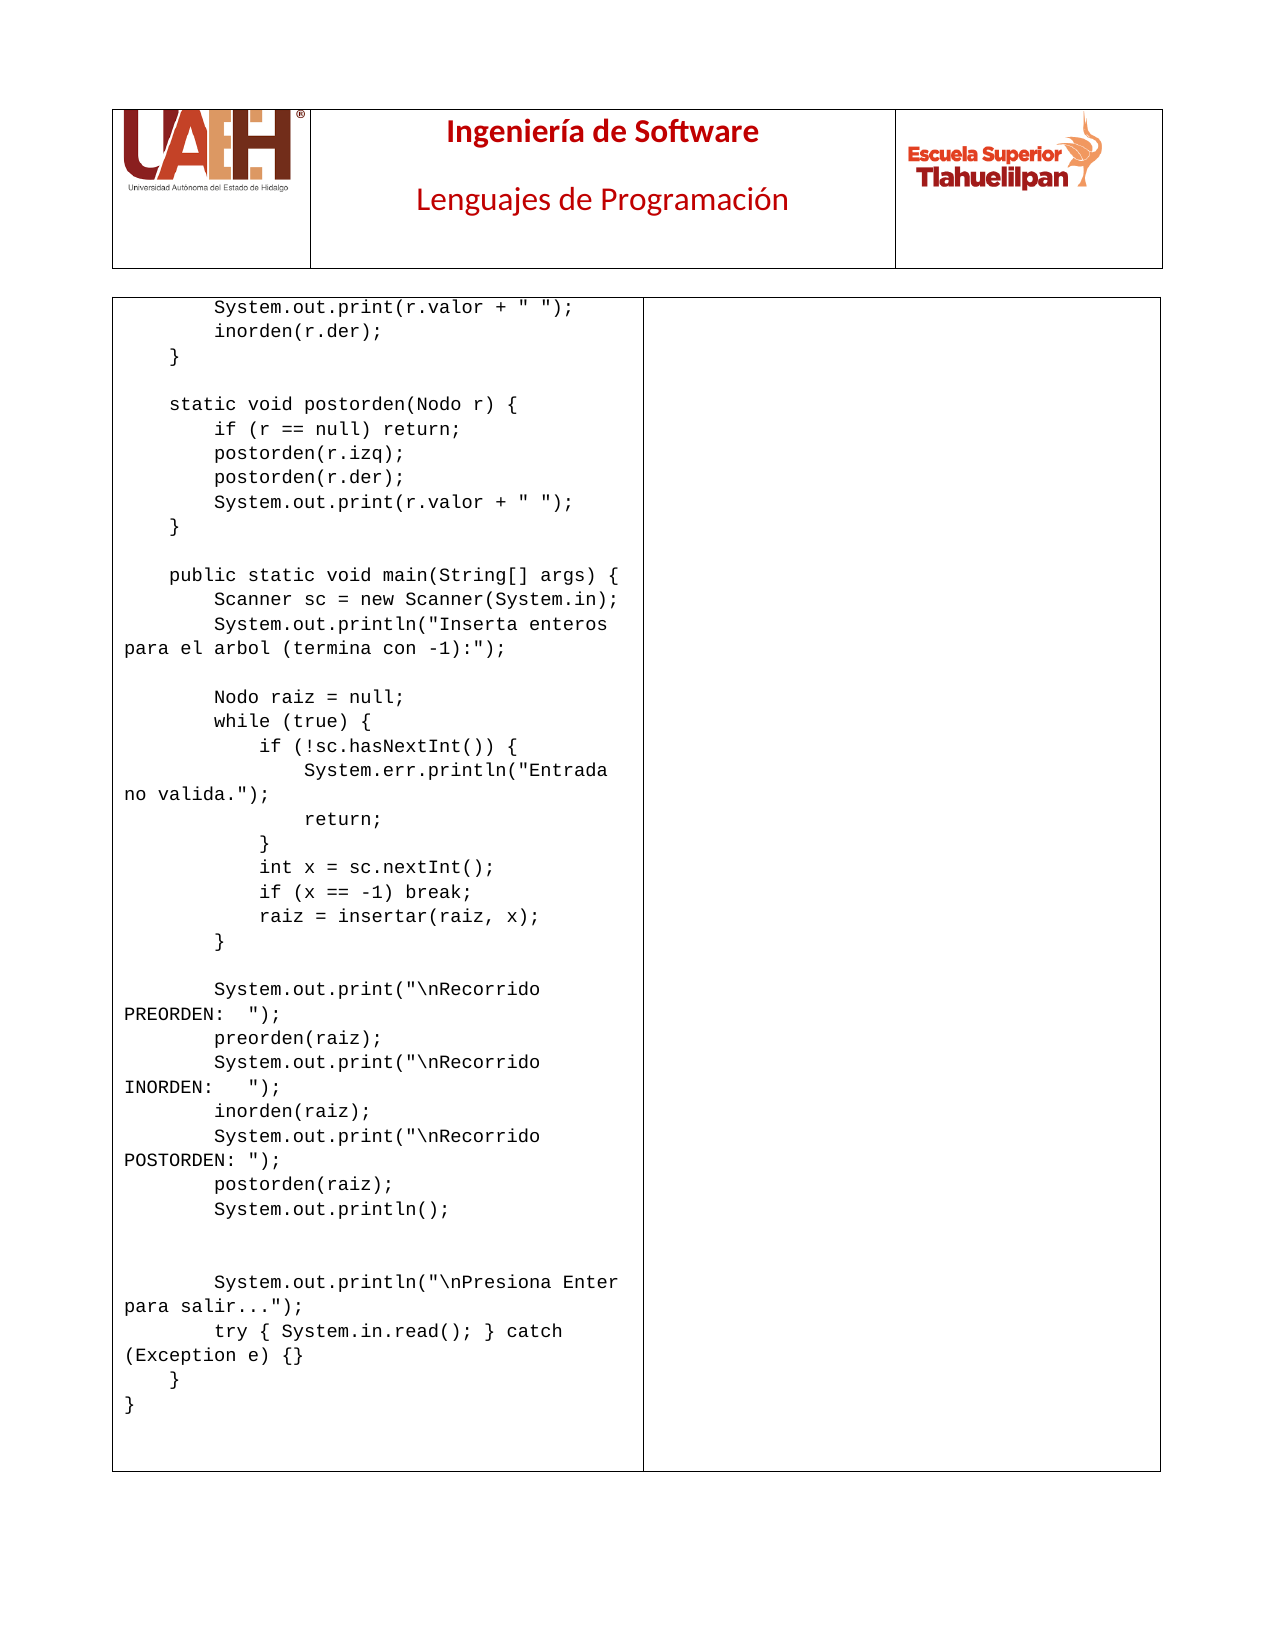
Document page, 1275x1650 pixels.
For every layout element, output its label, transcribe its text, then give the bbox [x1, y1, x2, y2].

picture [906, 110, 1103, 191]
picture [123, 110, 305, 192]
table_cell [644, 298, 1160, 1471]
